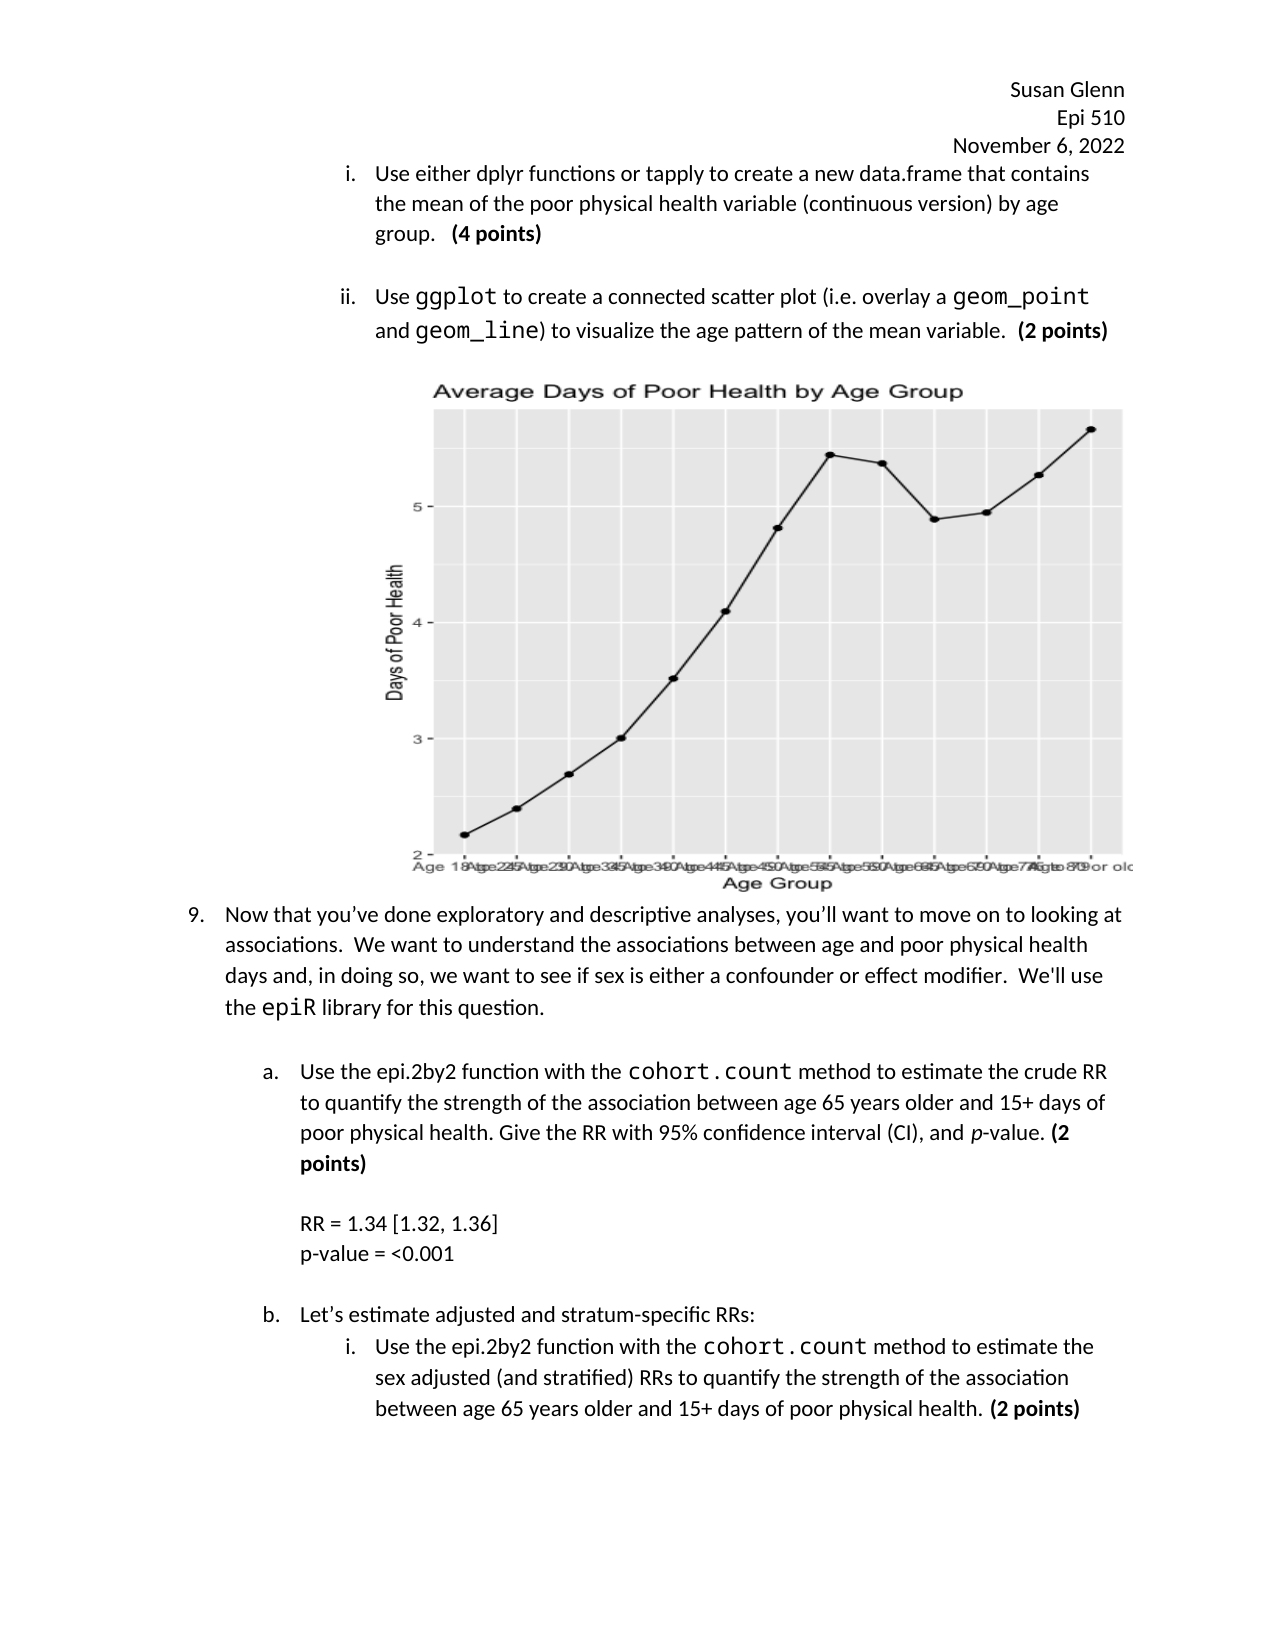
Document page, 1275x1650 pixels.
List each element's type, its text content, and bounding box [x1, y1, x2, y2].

list Let’s estimate adjusted and stratum-specific RRs: [262, 1300, 1125, 1328]
list Use either dplyr functions or tapply to create a new data.frame that contains the mean of the poor physical health variable (continuous version) by age group. (4 points) [356, 159, 1125, 278]
text p-value = <0.001 [300, 1239, 1125, 1298]
list Use the epi.2by2 function with the cohort.count method to estimate the sex adjusted (and stratified) RRs to quantify the strength of the association between age 65 years older and 15+ days of poor physical health. (2 points) [356, 1330, 1125, 1452]
list Use the epi.2by2 function with the cohort.count method to estimate the crude RR to quantify the strength of the association between age 65 years older and 15+ days of poor physical health. Give the RR with 95% confidence interval (CI), and p-value. (2 points) [262, 1055, 1125, 1207]
picture [375, 377, 1133, 899]
list Now that you’ve done exploratory and descriptive analyses, you’ll want to move on to looking at associations. We want to understand the associations between age and poor physical health days and, in doing so, we want to see if sex is either a confounder or effect modifier. We'll use the epiR library for this question. [187, 900, 1125, 1053]
text RR = 1.34 [1.32, 1.36] [300, 1209, 1125, 1237]
